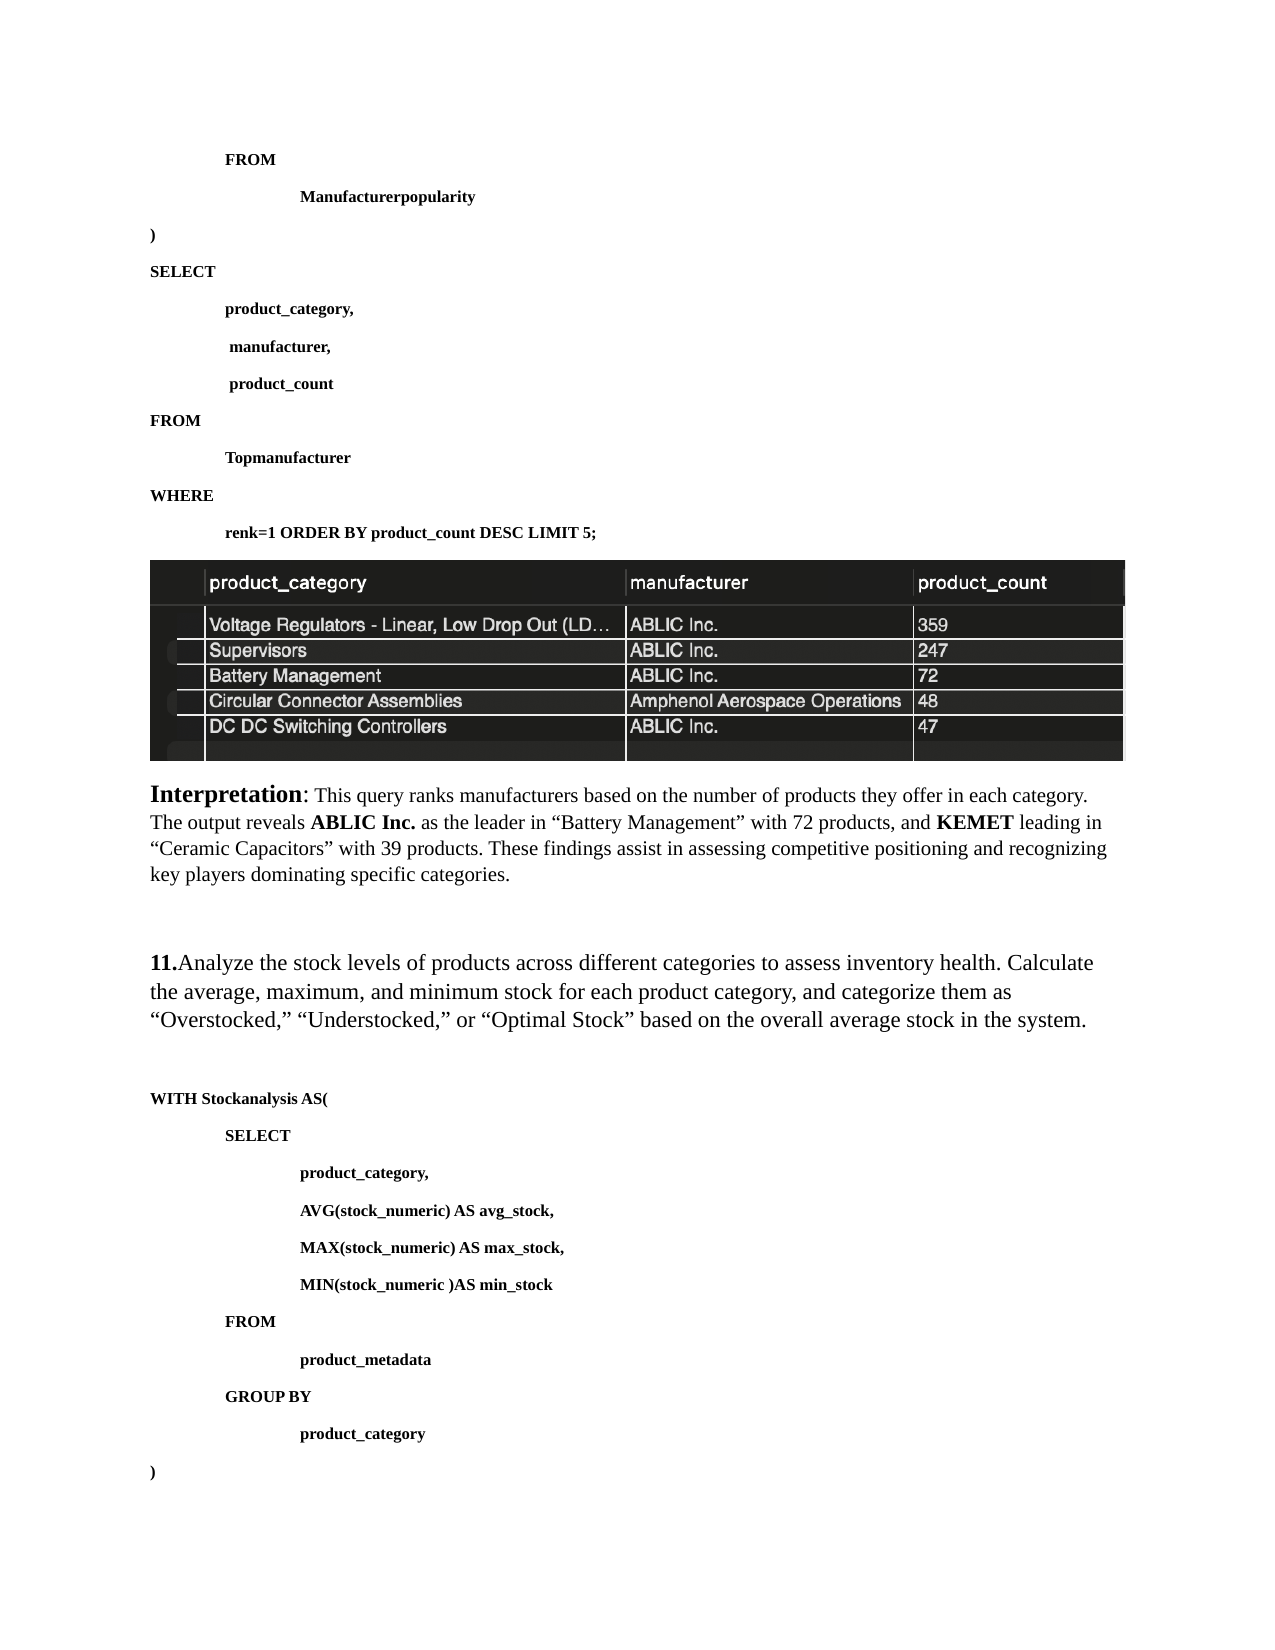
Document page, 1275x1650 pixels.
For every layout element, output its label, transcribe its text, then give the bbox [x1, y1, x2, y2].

text FROM [150, 150, 1125, 169]
text AVG(stock_numeric) AS avg_stock, [150, 1200, 1125, 1219]
text Topmanufacturer [150, 448, 1125, 467]
text Manufacturerpopularity [150, 187, 1125, 206]
text product_category [150, 1424, 1125, 1443]
text ) [150, 224, 1125, 244]
text FROM [150, 1312, 1125, 1331]
text ) [150, 1461, 1125, 1481]
text 11.Analyze the stock levels of products across different categories to assess inventory health. Calculate the average, maximum, and minimum stock for each product category, and categorize them as “Overstocked,” “Understocked,” or “Optimal Stock” based on the overall average stock in the system. [150, 949, 1125, 1032]
text FROM [150, 411, 1125, 430]
text manufacturer, [150, 336, 1125, 356]
text MAX(stock_numeric) AS max_stock, [150, 1238, 1125, 1257]
text WITH Stockanalysis AS( [150, 1088, 1125, 1108]
text WHERE [150, 486, 1125, 505]
text GROUP BY [150, 1387, 1125, 1406]
text product_count [150, 374, 1125, 393]
text product_category, [150, 1163, 1125, 1182]
picture [150, 560, 1125, 761]
text SELECT [150, 1126, 1125, 1145]
text MIN(stock_numeric )AS min_stock [150, 1275, 1125, 1294]
text SELECT [150, 262, 1125, 281]
text renk=1 ORDER BY product_count DESC LIMIT 5; [150, 523, 1125, 542]
text Interpretation: This query ranks manufacturers based on the number of products they offer in each category. The output reveals ABLIC Inc. as the leader in “Battery Management” with 72 products, and KEMET leading in “Ceramic Capacitors” with 39 products. These findings assist in assessing competitive positioning and recognizing key players dominating specific categories. [150, 779, 1125, 886]
text product_metadata [150, 1349, 1125, 1369]
text product_category, [150, 299, 1125, 318]
